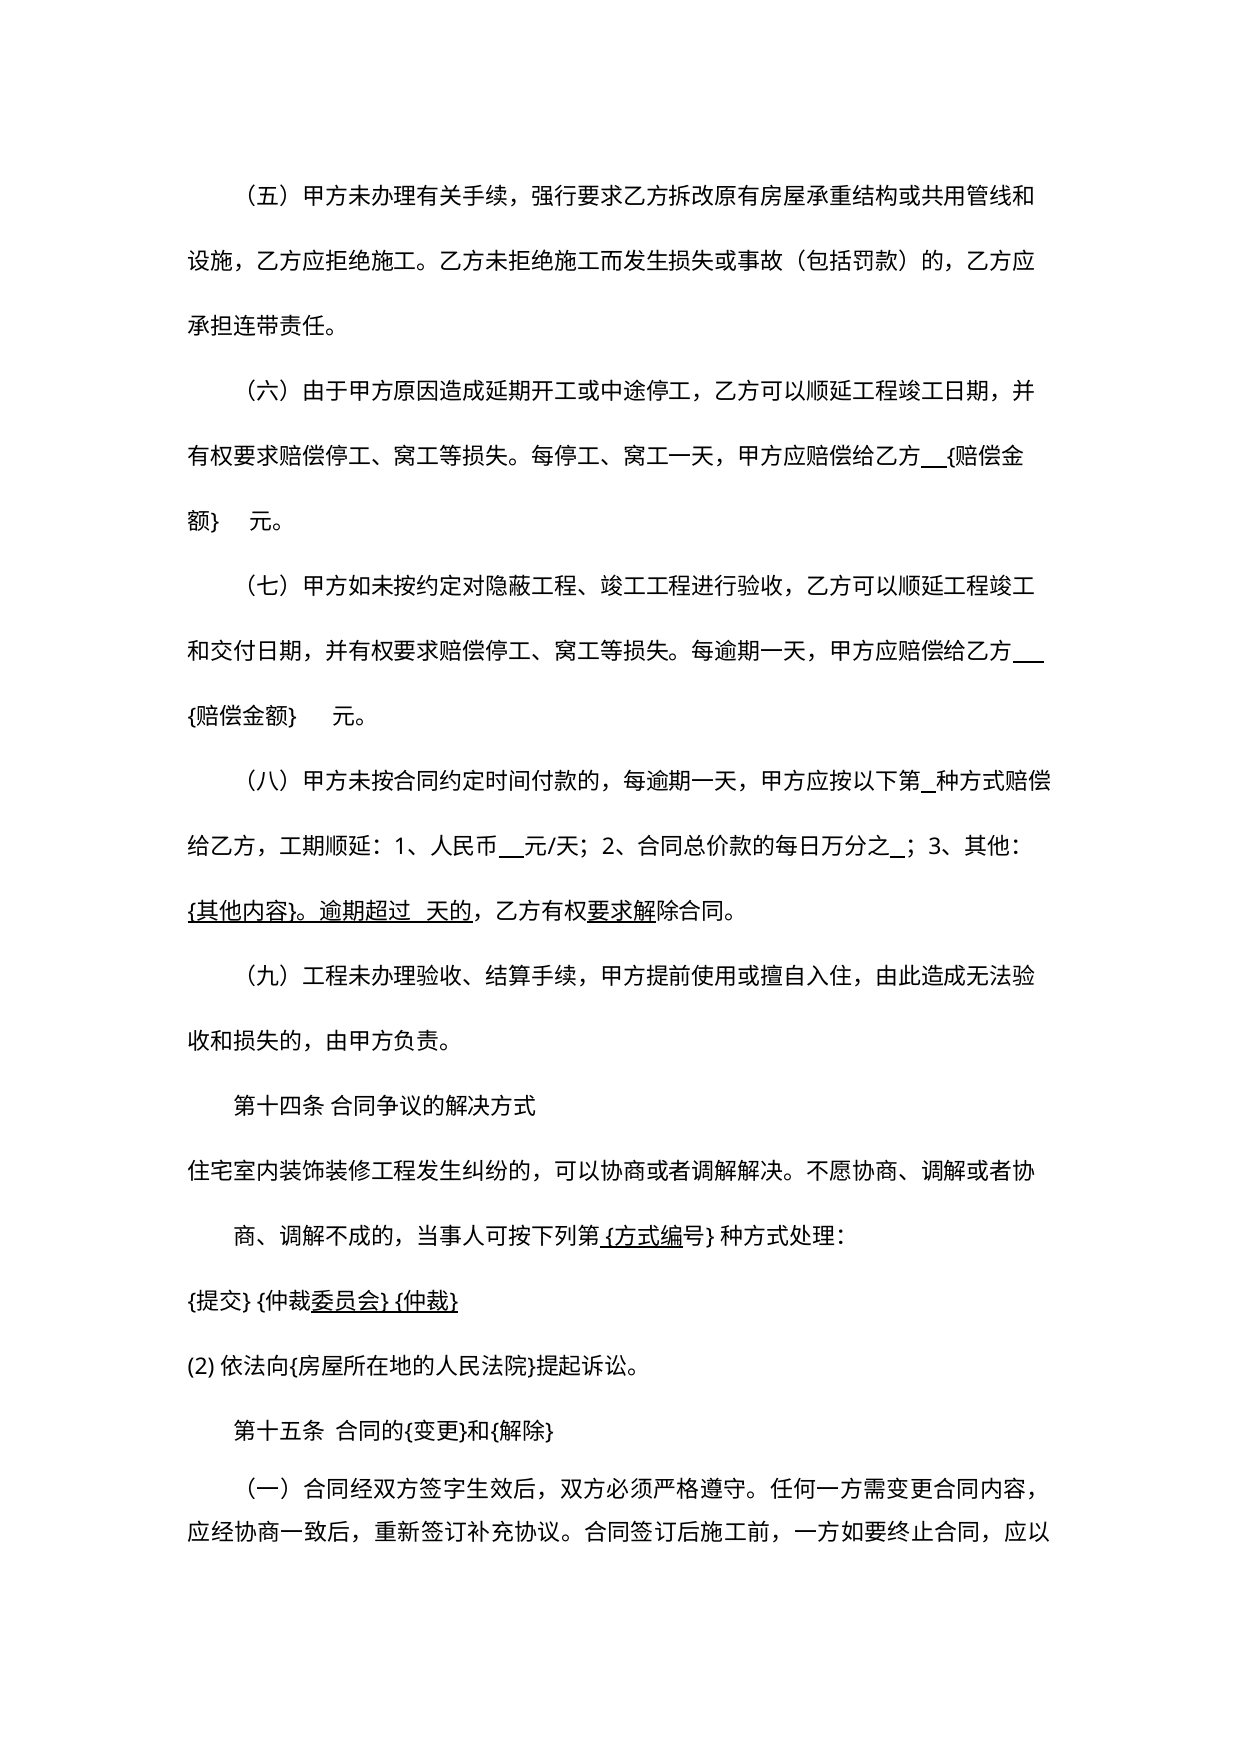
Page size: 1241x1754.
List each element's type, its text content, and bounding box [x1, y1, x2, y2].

text （八）甲方未按合同约定时间付款的，每逾期一天，甲方应按以下第 种方式赔偿给乙方，工期顺延：1、人民币 元/天；2、合同总价款的每日万分之 ；3、其他：{其他内容}。逾期超过 天的，乙方有权要求解除合同。 [187, 747, 1053, 942]
text 第十四条 合同争议的解决方式 [187, 1072, 1053, 1137]
text 住宅室内装饰装修工程发生纠纷的，可以协商或者调解解决。不愿协商、调解或者协商、调解不成的，当事人可按下列第 {方式编号} 种方式处理： [187, 1137, 1053, 1267]
text （九）工程未办理验收、结算手续，甲方提前使用或擅自入住，由此造成无法验收和损失的，由甲方负责。 [187, 942, 1053, 1072]
text （六）由于甲方原因造成延期开工或中途停工，乙方可以顺延工程竣工日期，并有权要求赔偿停工、窝工等损失。每停工、窝工一天，甲方应赔偿给乙方 {赔偿金额} 元。 [187, 357, 1053, 552]
text （五）甲方未办理有关手续，强行要求乙方拆改原有房屋承重结构或共用管线和设施，乙方应拒绝施工。乙方未拒绝施工而发生损失或事故（包括罚款）的，乙方应承担连带责任。 [187, 162, 1053, 357]
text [187, 1462, 1053, 1549]
text 第十五条 合同的{变更}和{解除} [187, 1397, 1053, 1462]
text (2) 依法向{房屋所在地的人民法院}提起诉讼。 [187, 1332, 1053, 1397]
text {提交} {仲裁委员会} {仲裁} [187, 1267, 1053, 1332]
text （七）甲方如未按约定对隐蔽工程、竣工工程进行验收，乙方可以顺延工程竣工和交付日期，并有权要求赔偿停工、窝工等损失。每逾期一天，甲方应赔偿给乙方 {赔偿金额} 元。 [187, 552, 1053, 747]
